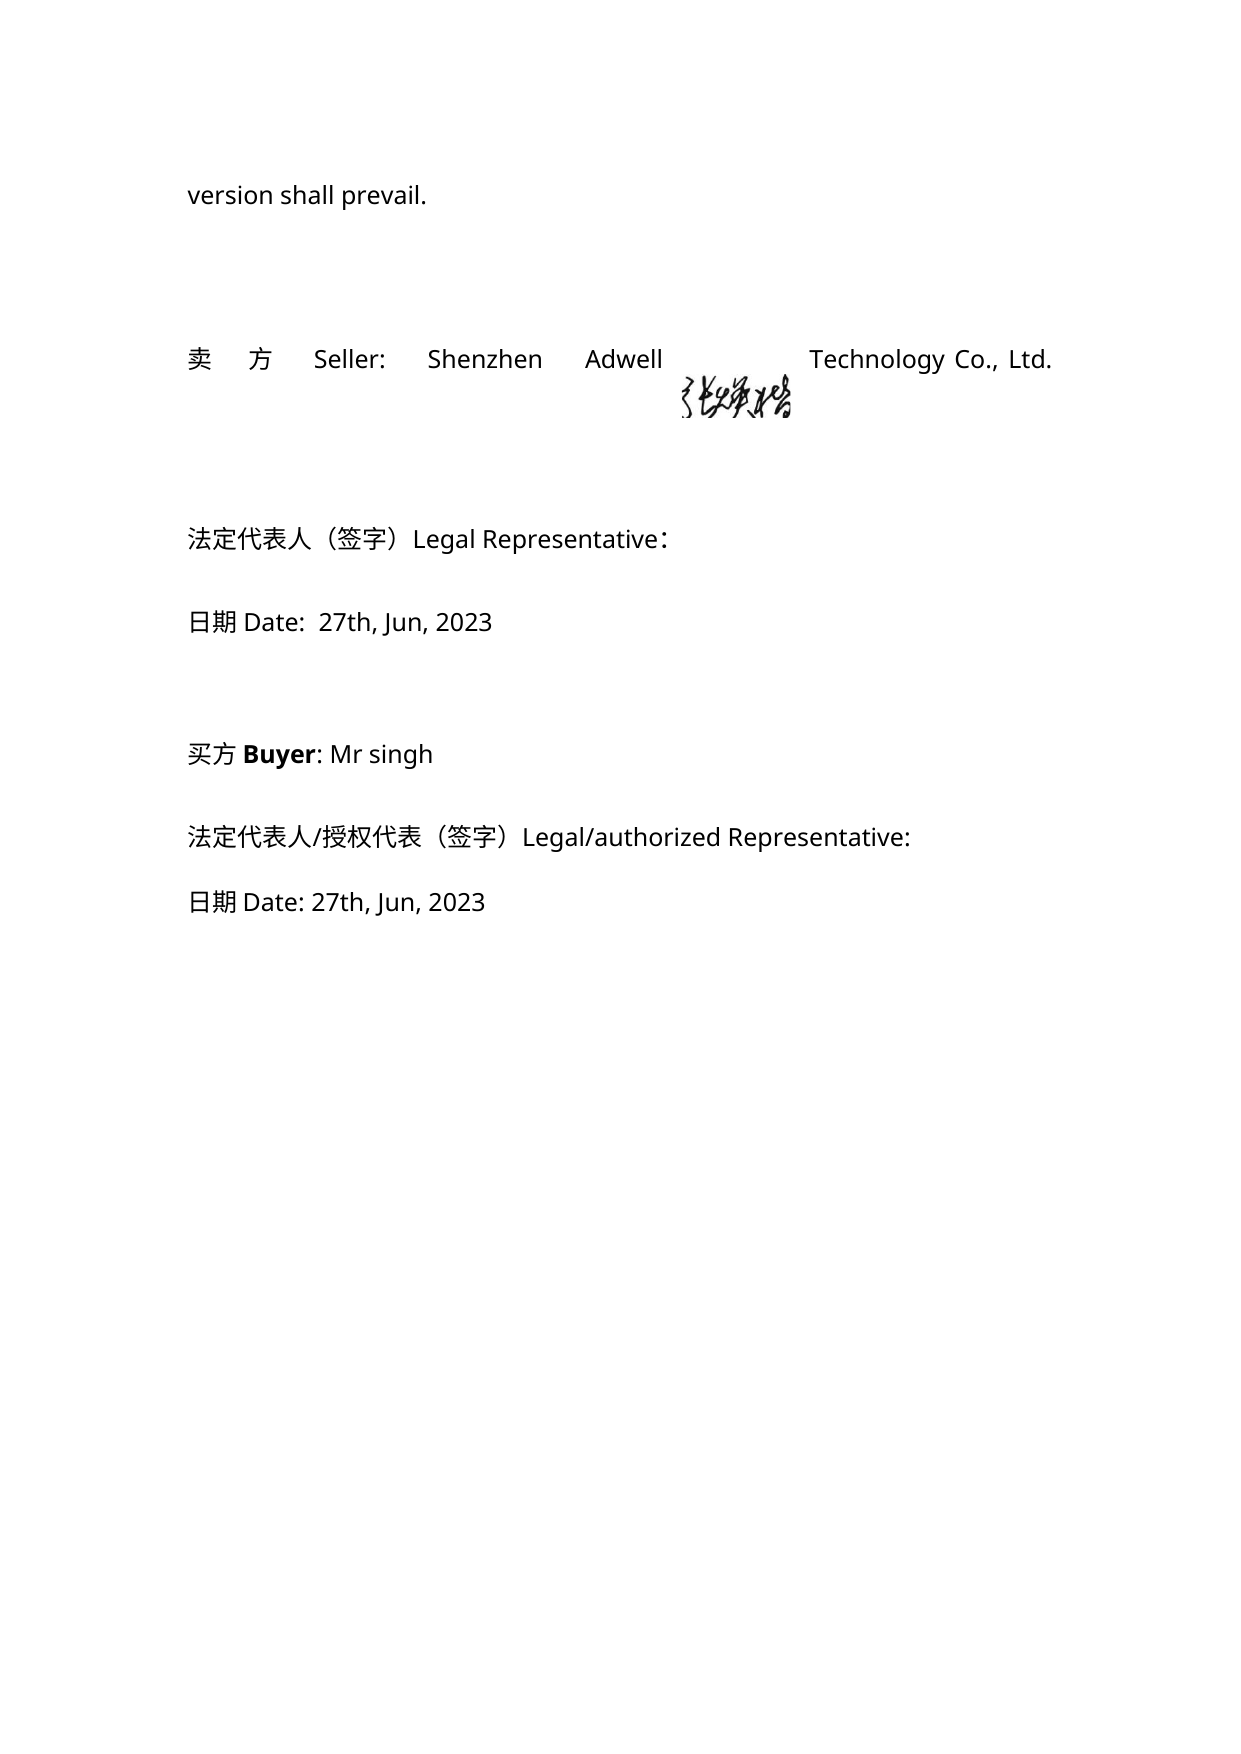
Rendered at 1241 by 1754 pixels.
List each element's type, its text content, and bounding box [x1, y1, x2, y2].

text 日期Date: 27th, Jun, 2023 [187, 868, 1053, 933]
picture [680, 374, 791, 417]
text 日期 Date: 27th, Jun, 2023 [187, 588, 1053, 653]
text 卖方Seller: Shenzhen Adwell Technology Co., Ltd. [187, 326, 1053, 488]
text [187, 162, 1053, 227]
text 买方Buyer: Mr singh [187, 721, 1053, 786]
text 法定代表人（签字）Legal Representative： [187, 505, 1053, 570]
text 法定代表人/授权代表（签字）Legal/authorized Representative: [187, 803, 1053, 868]
